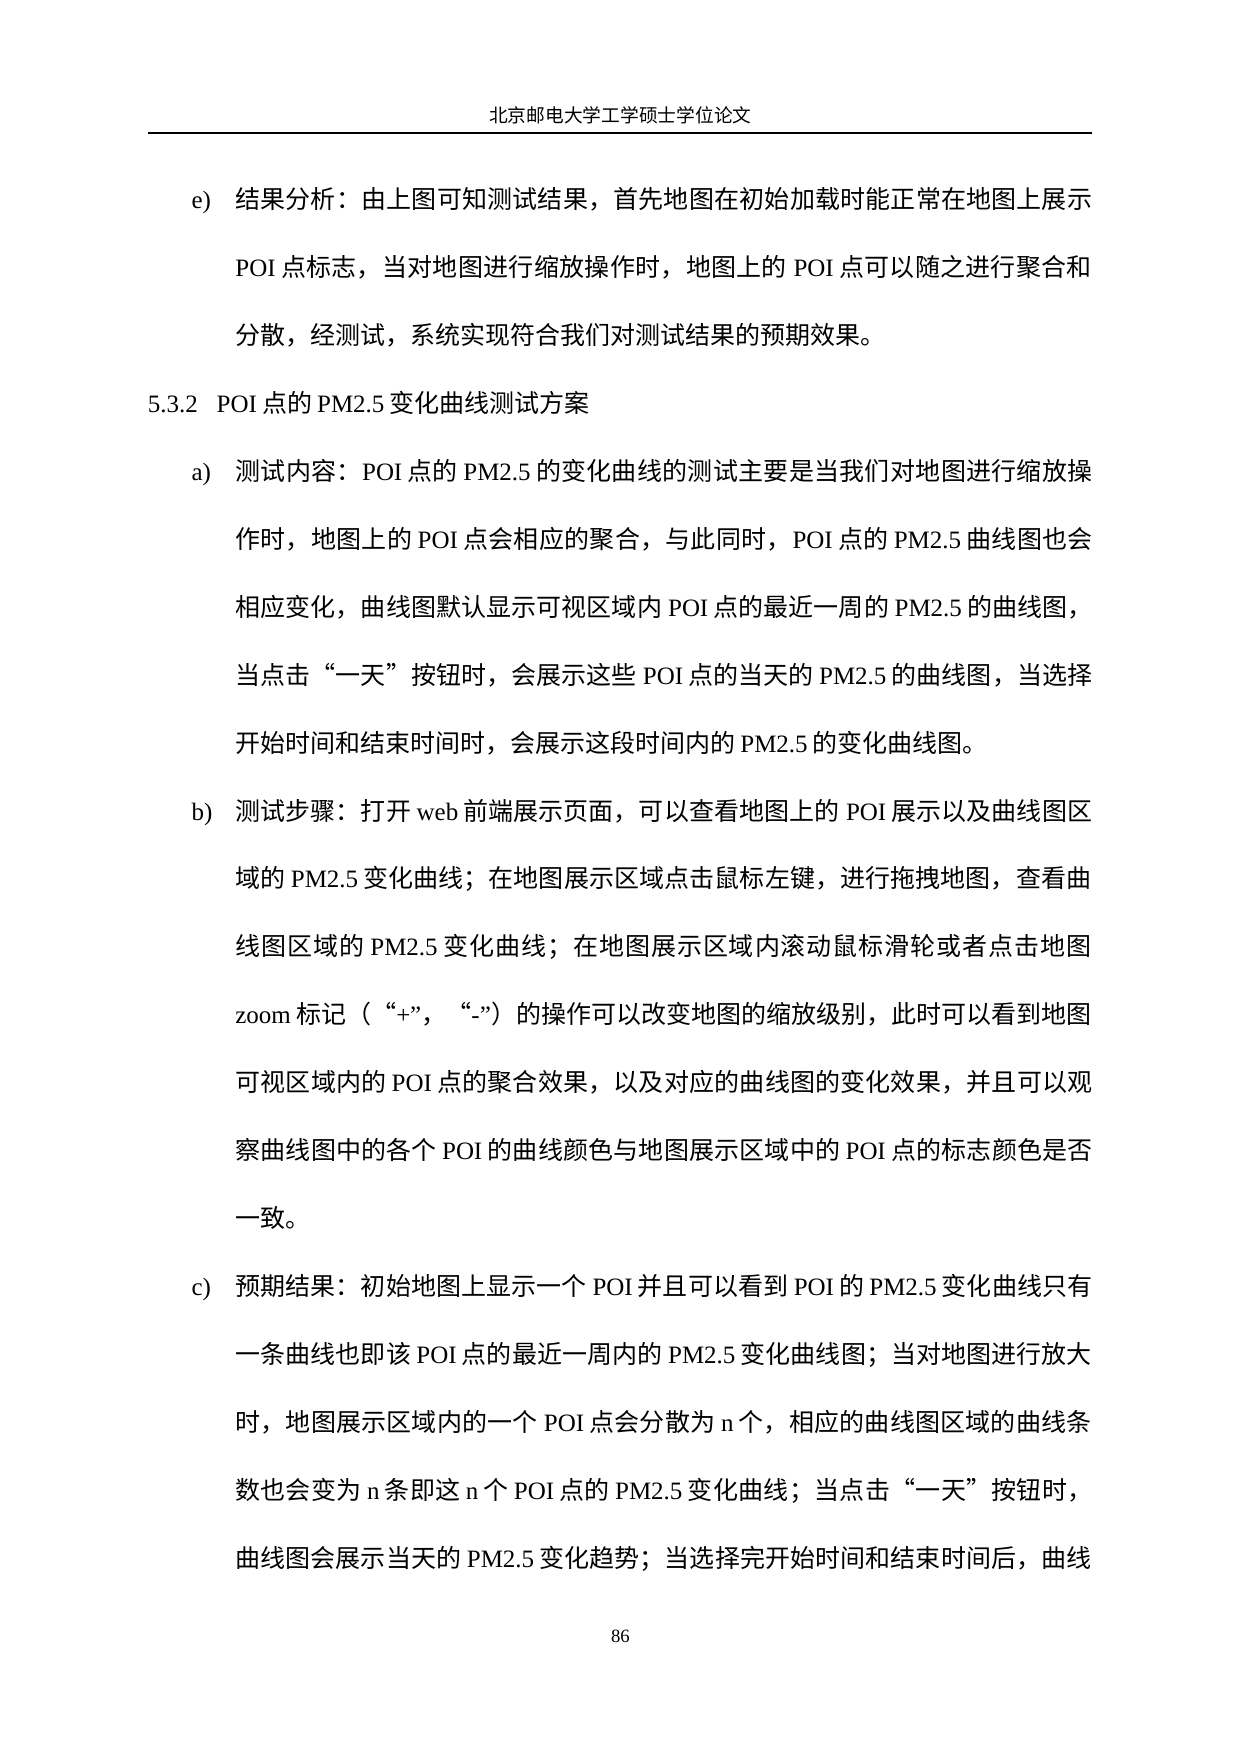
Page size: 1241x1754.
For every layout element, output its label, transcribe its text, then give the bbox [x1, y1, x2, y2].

subtitle 5.3.2 POI点的PM2.5变化曲线测试方案 [148, 368, 1092, 436]
list 结果分析：由上图可知测试结果，首先地图在初始加载时能正常在地图上展示POI点标志，当对地图进行缩放操作时，地图上的POI点可以随之进行聚合和分散，经测试，系统实现符合我们对测试结果的预期效果。 [191, 164, 1092, 368]
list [191, 1251, 1092, 1590]
list 测试内容：POI点的PM2.5的变化曲线的测试主要是当我们对地图进行缩放操作时，地图上的POI点会相应的聚合，与此同时，POI点的PM2.5曲线图也会相应变化，曲线图默认显示可视区域内POI点的最近一周的PM2.5的曲线图，当点击“一天”按钮时，会展示这些POI点的当天的PM2.5的曲线图，当选择开始时间和结束时间时，会展示这段时间内的PM2.5的变化曲线图。 [191, 436, 1092, 775]
list 测试步骤：打开web前端展示页面，可以查看地图上的POI展示以及曲线图区域的PM2.5变化曲线；在地图展示区域点击鼠标左键，进行拖拽地图，查看曲线图区域的PM2.5变化曲线；在地图展示区域内滚动鼠标滑轮或者点击地图zoom标记（“+”，“-”）的操作可以改变地图的缩放级别，此时可以看到地图可视区域内的POI点的聚合效果，以及对应的曲线图的变化效果，并且可以观察曲线图中的各个POI的曲线颜色与地图展示区域中的POI点的标志颜色是否一致。 [191, 775, 1092, 1251]
